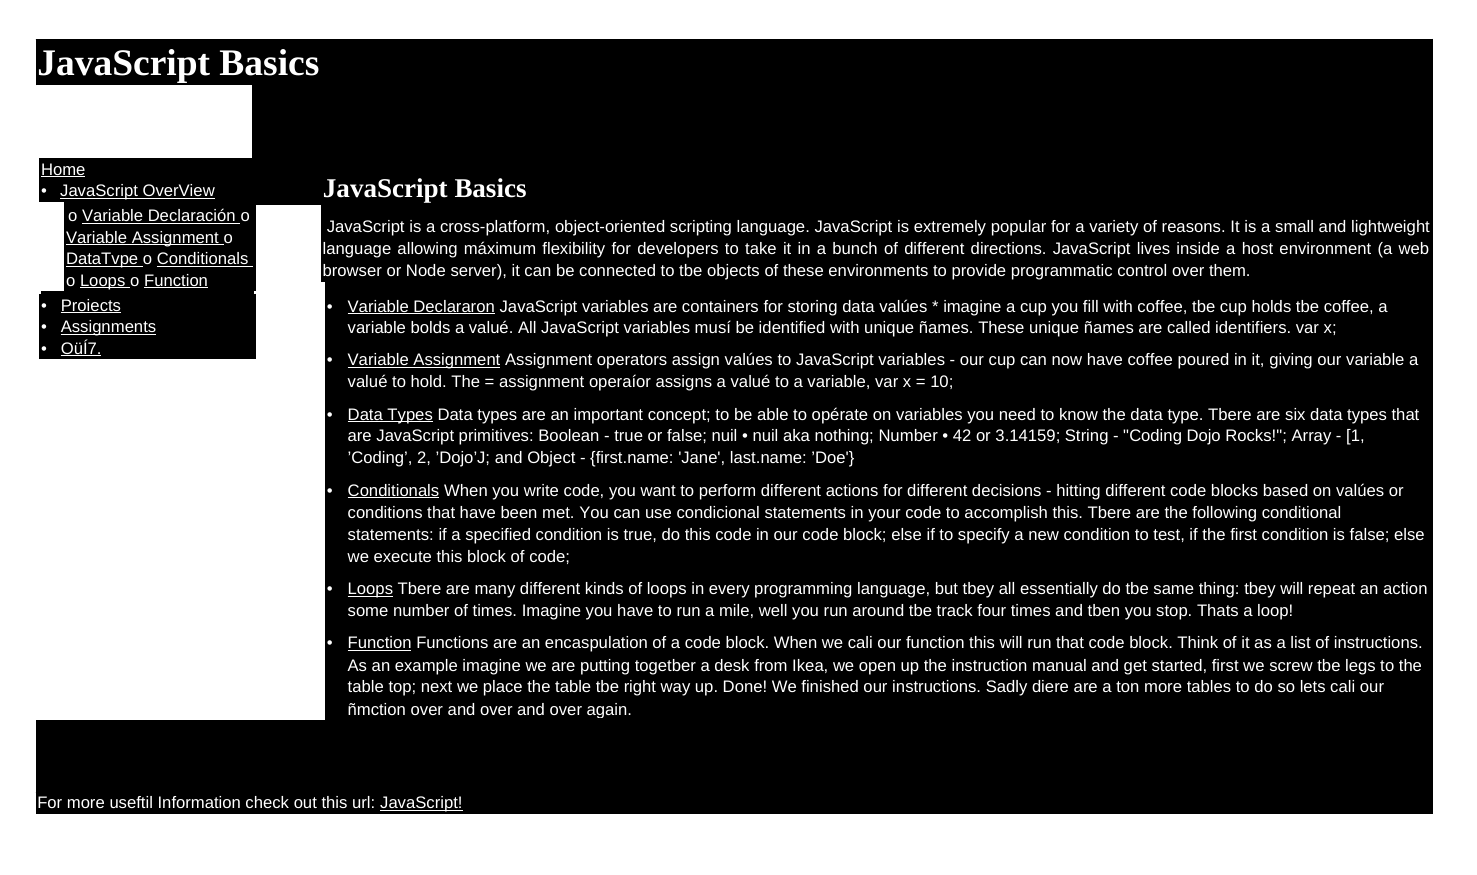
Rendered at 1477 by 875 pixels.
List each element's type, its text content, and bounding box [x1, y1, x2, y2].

list Variable Declararon JavaScript variables are containers for storing data valúes * imagine a cup you fill with coffee, tbe cup holds tbe coffee, a variable bolds a valué. All JavaScript variables musí be identified with unique ñames. These unique ñames are called identifiers. var x; [327, 296, 1431, 337]
text JavaScript Basics [37, 41, 1431, 84]
list JavaScript Basics [254, 172, 1431, 203]
list Loops Tbere are many different kinds of loops in every programming language, but tbey all essentially do tbe same thing: tbey will repeat an action some number of times. Imagine you have to run a mile, well you run around tbe track four times and tben you stop. Thats a loop! [327, 577, 1431, 620]
text JavaScript is a cross-platform, object-oriented scripting language. JavaScript is extremely popular for a variety of reasons. It is a small and lightweight language allowing máximum flexibility for developers to take it in a bunch of different directions. JavaScript lives inside a host environment (a web browser or Node server), it can be connected to tbe objects of these environments to provide programmatic control over them. [323, 217, 1431, 280]
list Data Types Data types are an important concept; to be able to opérate on variables you need to know the data type. Tbere are six data types that are JavaScript primitives: Boolean - true or false; nuil • nuil aka nothing; Number • 42 or 3.14159; String - "Coding Dojo Rocks!"; Array - [1, ’Coding’, 2, ’Dojo’J; and Object - {first.name: 'Jane', last.name: ’Doe'} [327, 403, 1431, 467]
list Variable Assignment Assignment operators assign valúes to JavaScript variables - our cup can now have coffee poured in it, giving our variable a valué to hold. The = assignment operaíor assigns a valué to a variable, var x = 10; [327, 348, 1431, 391]
text For more useftil Information check out this url: JavaScript! [37, 793, 1431, 812]
list Conditionals When you write code, you want to perform different actions for different decisions - hitting different code blocks based on valúes or conditions that have been met. You can use condicional statements in your code to accomplish this. Tbere are the following conditional statements: if a specified condition is true, do this code in our code block; else if to specify a new condition to test, if the first condition is false; else we execute this block of code; [327, 479, 1431, 566]
list Function Functions are an encaspulation of a code block. When we cali our function this will run that code block. Think of it as a list of instructions. As an example imagine we are putting togetber a desk from Ikea, we open up the instruction manual and get started, first we screw tbe legs to the table top; next we place the table tbe right way up. Done! We finished our instructions. Sadly diere are a ton more tables to do so lets cali our ñmction over and over and over again. [327, 632, 1431, 718]
